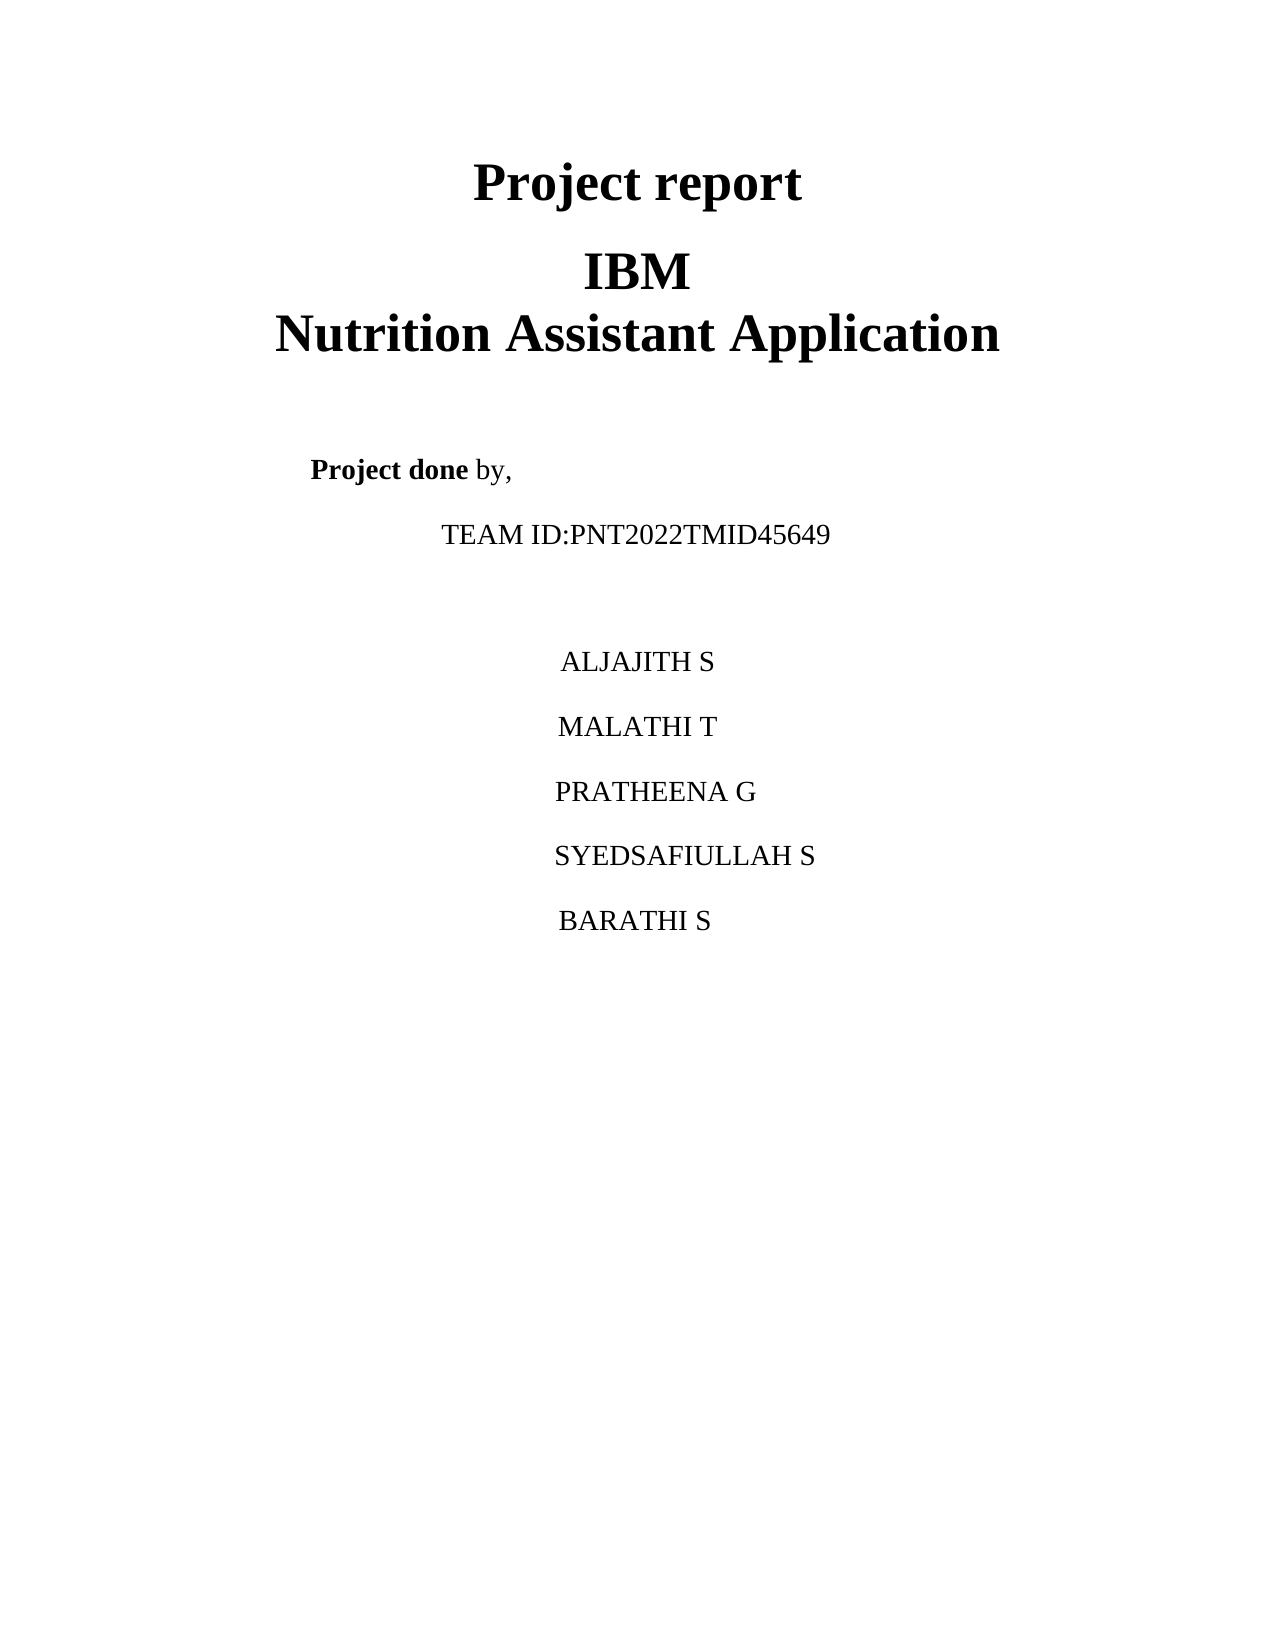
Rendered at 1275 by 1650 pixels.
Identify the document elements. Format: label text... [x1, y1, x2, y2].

text Nutrition Assistant Application [150, 301, 1125, 363]
text Project report [150, 150, 1125, 212]
text TEAM ID:PNT2022TMID45649 [150, 517, 1125, 550]
text MALATHI T [150, 709, 1125, 742]
text BARATHI S [150, 903, 1125, 937]
text Project done by, [150, 452, 1125, 486]
text ALJAJITH S [150, 644, 1125, 678]
text SYEDSAFIULLAH S [150, 838, 1125, 872]
text PRATHEENA G [150, 774, 1125, 807]
text IBM [150, 239, 1125, 301]
